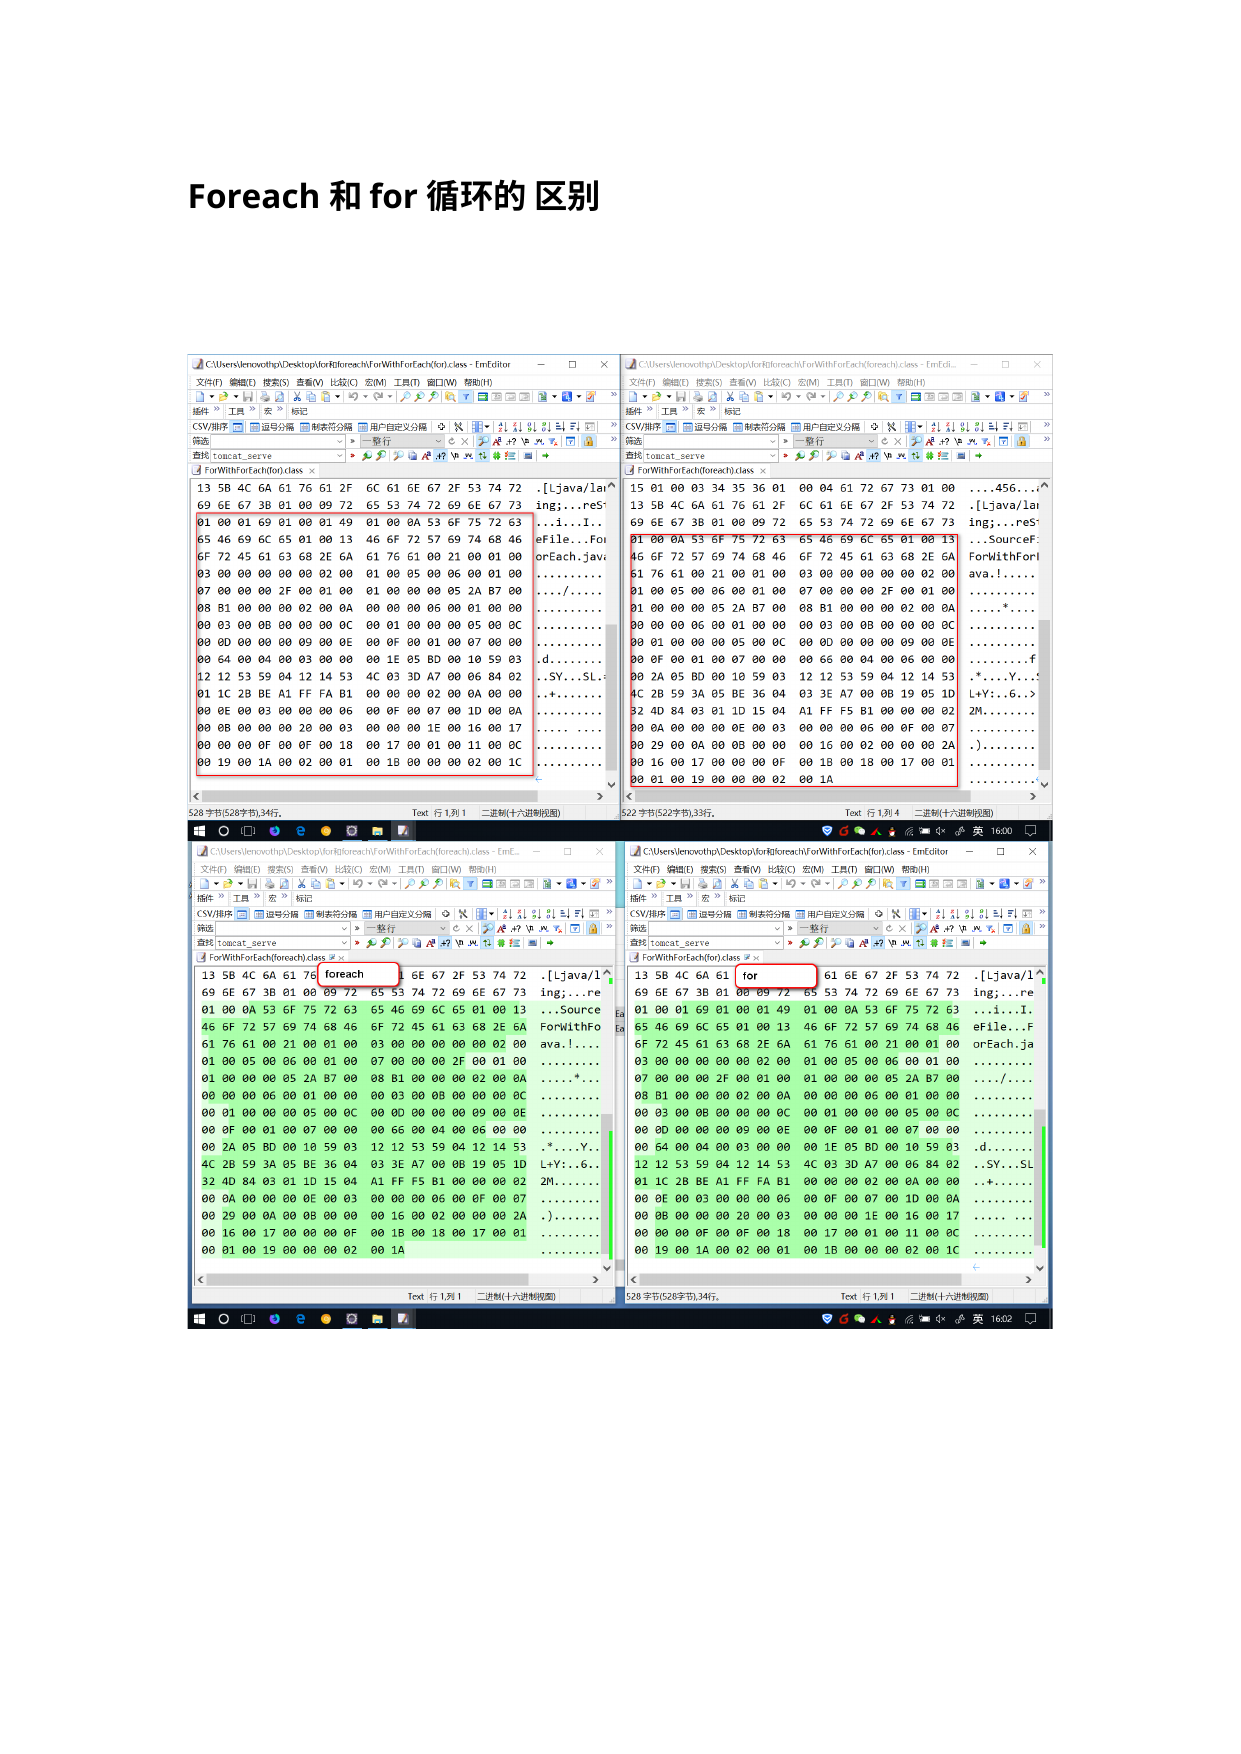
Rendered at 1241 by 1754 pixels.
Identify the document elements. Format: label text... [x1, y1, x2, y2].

subtitle Foreach 和for 循环的 区别 [187, 162, 1053, 227]
picture [187, 354, 1053, 1329]
